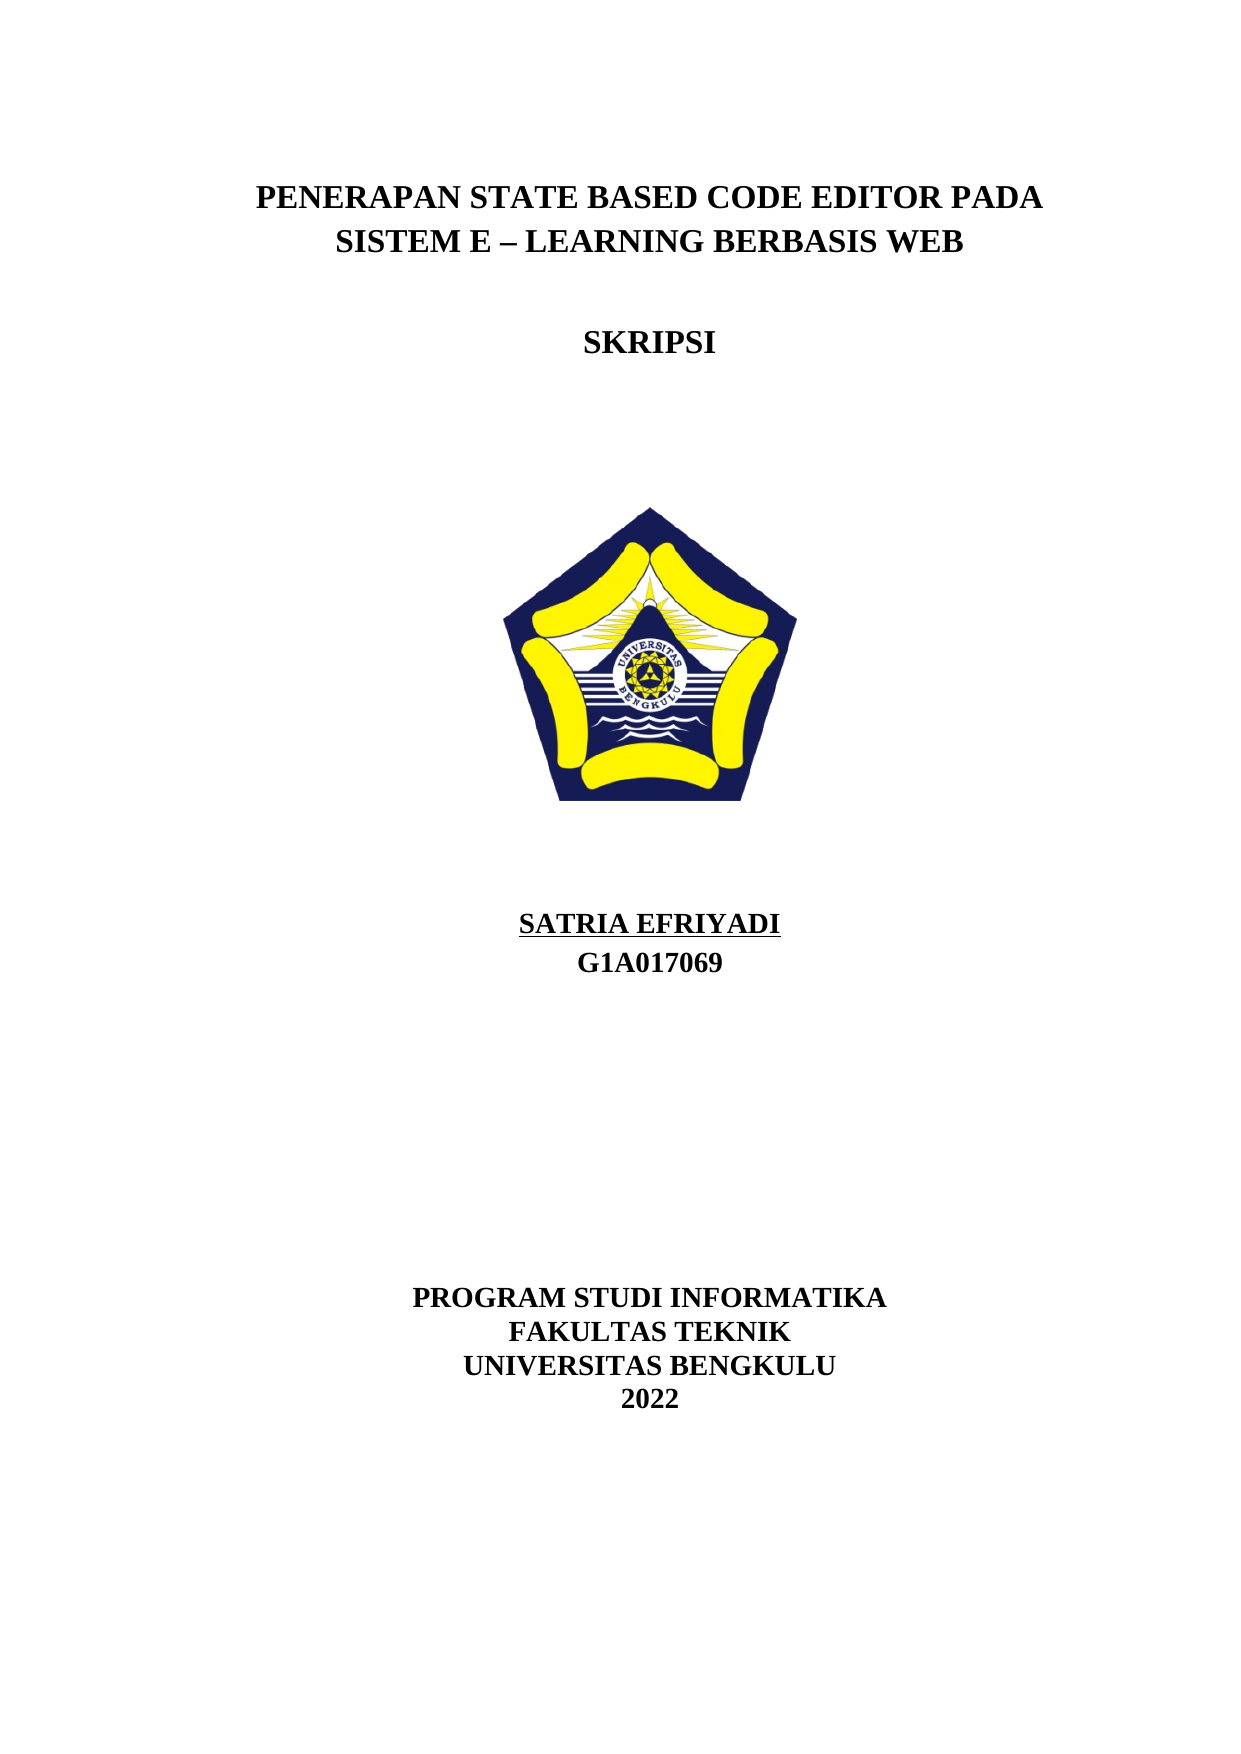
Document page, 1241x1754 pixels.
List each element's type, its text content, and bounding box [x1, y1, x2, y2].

text FAKULTAS TEKNIK [236, 1314, 1063, 1348]
text G1A017069 [236, 945, 1063, 979]
text 2022 [236, 1381, 1063, 1415]
text UNIVERSITAS BENGKULU [236, 1348, 1063, 1381]
text SISTEM E – LEARNING BERBASIS WEB [236, 221, 1063, 259]
subtitle SKRIPSI [236, 322, 1063, 361]
text PROGRAM STUDI INFORMATIKA [236, 1281, 1063, 1314]
text SATRIA EFRIYADI [236, 907, 1063, 940]
text PENERAPAN STATE BASED CODE EDITOR PADA [236, 177, 1063, 216]
picture [498, 503, 801, 805]
